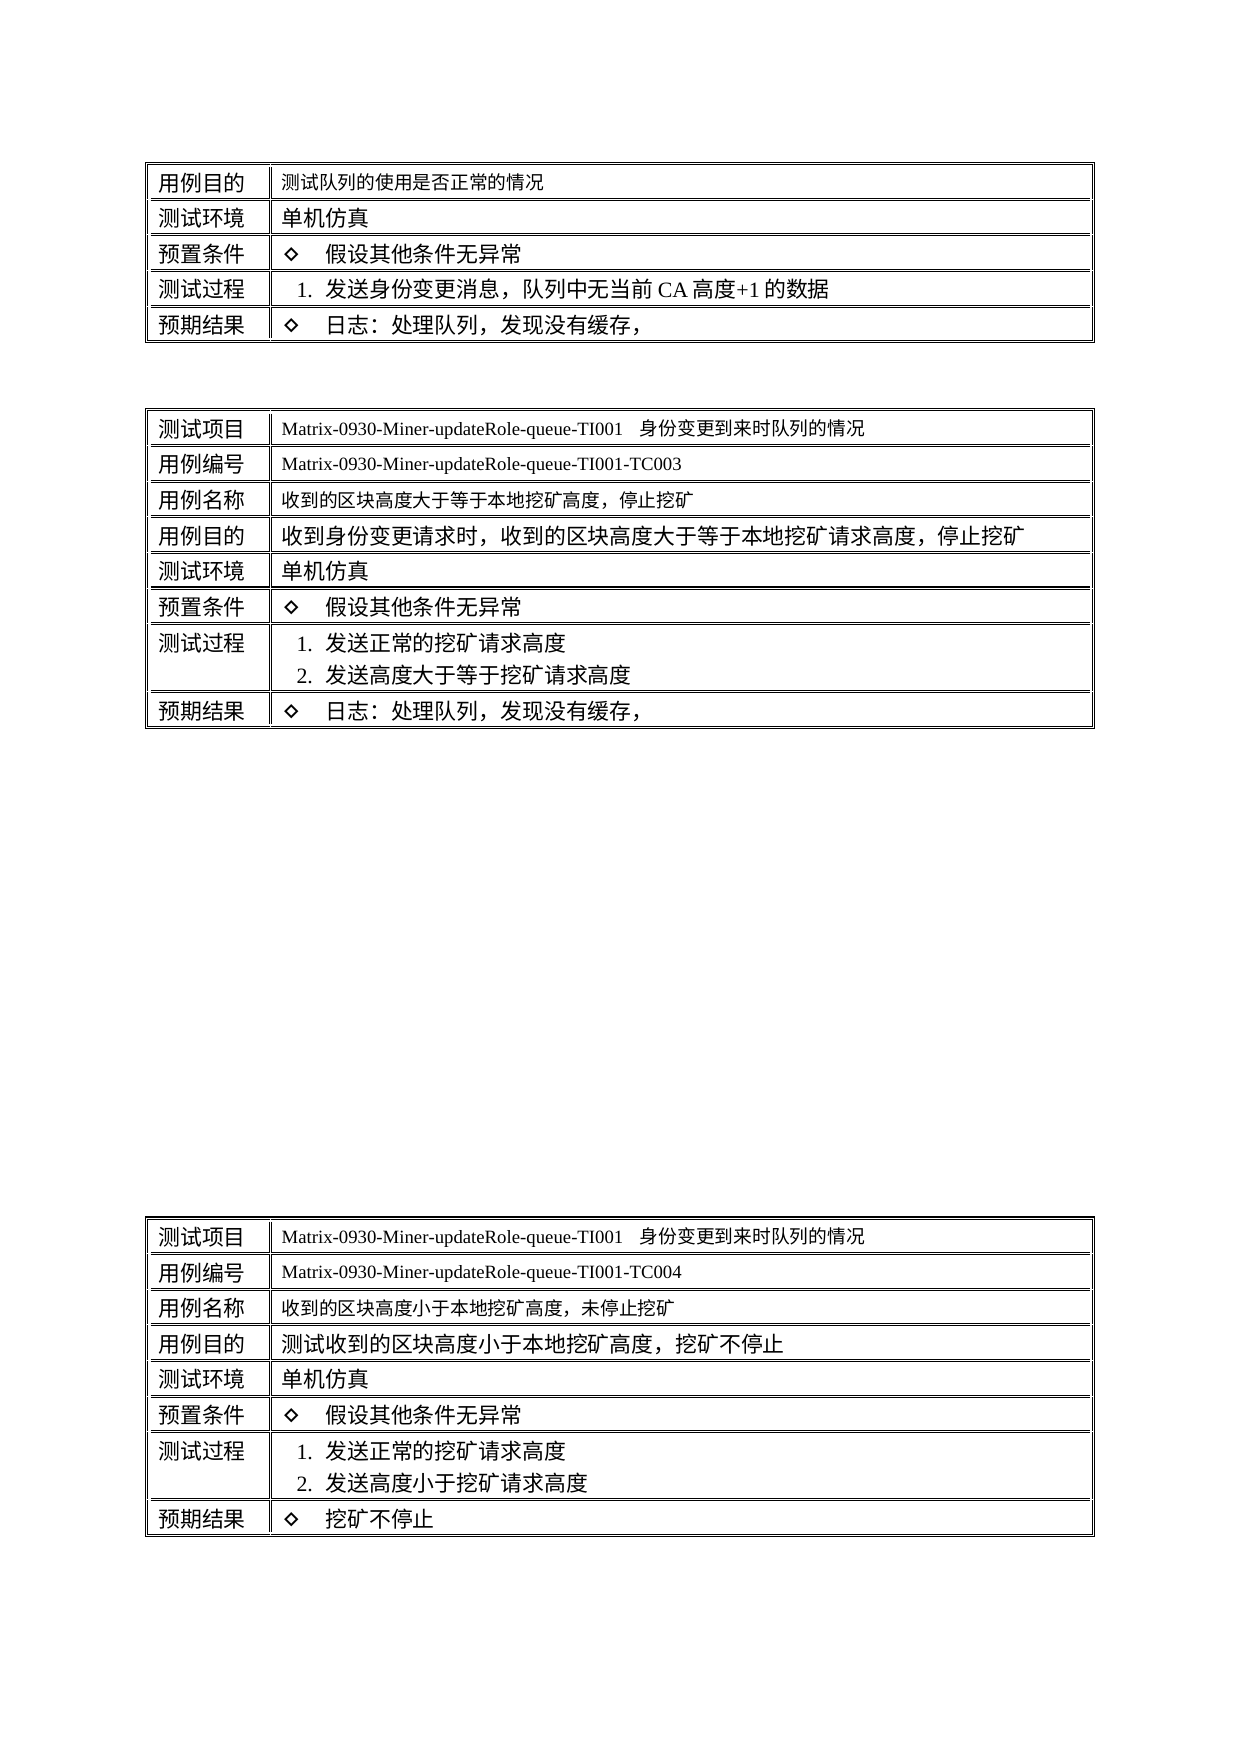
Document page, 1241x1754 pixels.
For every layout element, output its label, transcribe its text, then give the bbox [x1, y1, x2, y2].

table_cell 测试收到的区块高度小于本地挖矿高度，挖矿不停止 [270, 1323, 1093, 1359]
table_cell Matrix-0930-Miner-updateRole-queue-TI001-TC004 [270, 1252, 1093, 1288]
table_cell Matrix-0930-Miner-updateRole-queue-TI001-TC003 [270, 444, 1093, 479]
table_cell 收到的区块高度小于本地挖矿高度，未停止挖矿 [272, 1288, 1092, 1323]
table_cell 测试过程 [147, 622, 270, 690]
table_cell 用例目的 [148, 165, 270, 198]
table_cell 用例目的 [147, 1323, 270, 1359]
table_cell 挖矿不停止 [270, 1498, 1093, 1534]
table_cell 发送身份变更消息，队列中无当前CA高度+1的数据 [270, 269, 1093, 304]
table_cell 单机仿真 [272, 551, 1092, 586]
table_cell 假设其他条件无异常 [270, 233, 1093, 269]
table_cell 测试环境 [147, 1359, 270, 1394]
table_cell 假设其他条件无异常 [272, 586, 1092, 622]
table_cell 假设其他条件无异常 [272, 1395, 1092, 1430]
table_cell 预置条件 [147, 233, 270, 269]
table_cell 测试环境 [148, 551, 269, 586]
table_cell 日志：处理队列，发现没有缓存， [270, 305, 1092, 340]
table_cell 测试过程 [147, 1430, 270, 1498]
table_cell 发送正常的挖矿请求高度 发送高度大于等于挖矿请求高度 [270, 622, 1093, 690]
table_cell 预置条件 [148, 1395, 269, 1430]
table_cell 用例编号 [147, 444, 270, 479]
table_cell 收到身份变更请求时，收到的区块高度大于等于本地挖矿请求高度，停止挖矿 [270, 515, 1093, 551]
table_cell 测试过程 [147, 269, 270, 304]
table_header 测试项目 [148, 1220, 270, 1252]
table_cell 用例目的 [147, 515, 270, 551]
table_cell 用例名称 [148, 480, 269, 515]
table_cell 日志：处理队列，发现没有缓存， [270, 690, 1093, 726]
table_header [270, 411, 1092, 444]
table_cell 发送正常的挖矿请求高度 发送高度小于挖矿请求高度 [270, 1430, 1093, 1498]
table_cell 用例编号 [147, 1252, 270, 1288]
table_cell 收到的区块高度大于等于本地挖矿高度，停止挖矿 [272, 480, 1092, 515]
table_cell 测试队列的使用是否正常的情况 [270, 165, 1092, 198]
table_cell 预置条件 [148, 586, 269, 622]
table_cell 单机仿真 [272, 198, 1092, 233]
table_cell 预期结果 [147, 690, 270, 726]
table_cell 测试环境 [148, 198, 269, 233]
table_cell 单机仿真 [270, 1359, 1093, 1394]
table_cell 用例名称 [148, 1288, 269, 1323]
table_header Matrix-0930-Miner-updateRole-queue-TI001 身份变更到来时队列的情况 [270, 1220, 1092, 1252]
table_cell 预期结果 [148, 305, 270, 340]
table_cell 预期结果 [147, 1498, 270, 1534]
table_header 测试项目 [148, 411, 270, 444]
